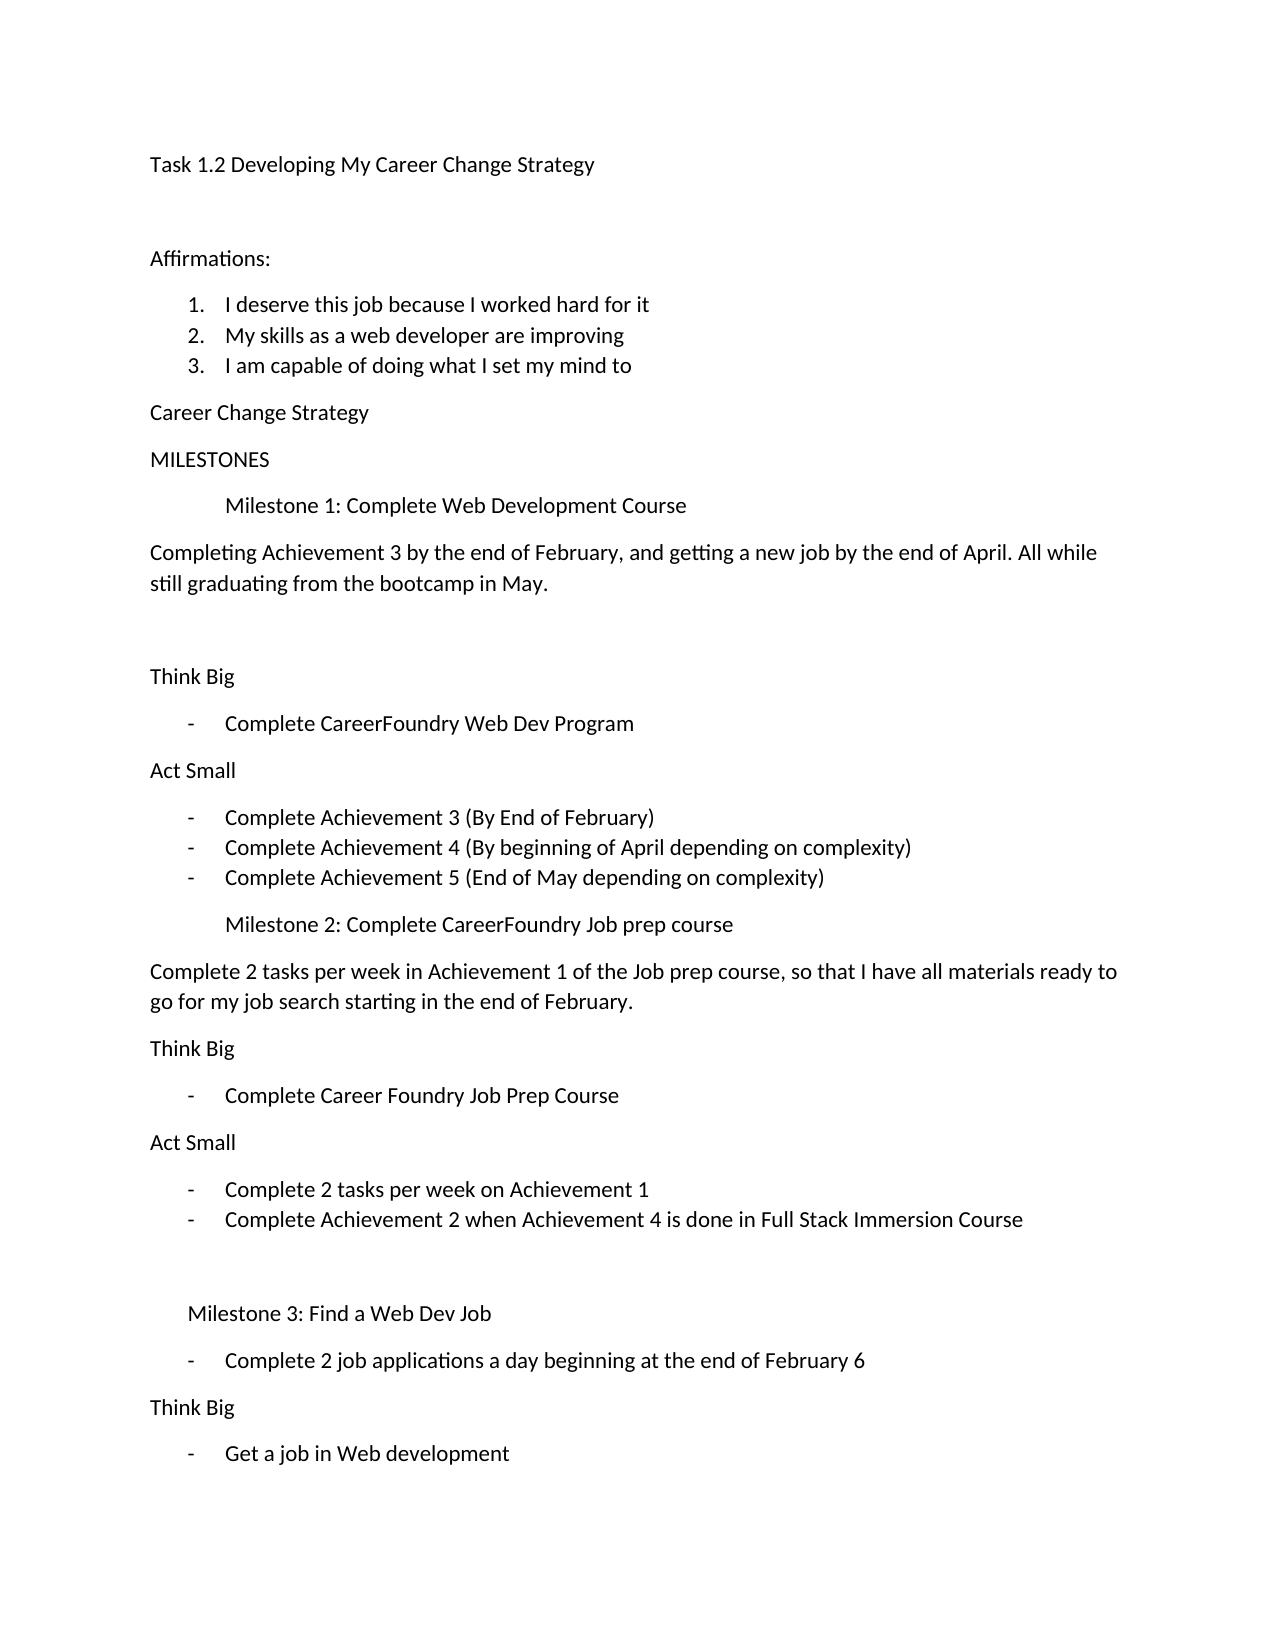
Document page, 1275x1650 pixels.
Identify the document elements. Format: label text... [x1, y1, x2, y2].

text Think Big [150, 1393, 1125, 1421]
list I am capable of doing what I set my mind to [187, 351, 1125, 379]
list Complete Achievement 4 (By beginning of April depending on complexity) [187, 833, 1125, 861]
list My skills as a web developer are improving [187, 321, 1125, 349]
list Complete Achievement 2 when Achievement 4 is done in Full Stack Immersion Course [187, 1205, 1125, 1233]
text Career Change Strategy [150, 398, 1125, 426]
list I deserve this job because I worked hard for it [187, 291, 1125, 319]
text Affirmations: [150, 244, 1125, 272]
text Milestone 3: Find a Web Dev Job [187, 1299, 1125, 1327]
list Complete Achievement 5 (End of May depending on complexity) [187, 863, 1125, 892]
text Think Big [150, 662, 1125, 691]
text Milestone 1: Complete Web Development Course [150, 492, 1125, 520]
text Task 1.2 Developing My Career Change Strategy [150, 150, 1125, 178]
list Complete CareerFoundry Web Dev Program [187, 709, 1125, 737]
text Act Small [150, 756, 1125, 784]
list Complete Career Foundry Job Prep Course [187, 1081, 1125, 1109]
text Think Big [150, 1034, 1125, 1062]
text Completing Achievement 3 by the end of February, and getting a new job by the end of April. All while still graduating from the bootcamp in May. [150, 538, 1125, 597]
list Complete 2 tasks per week on Achievement 1 [187, 1175, 1125, 1203]
text MILESTONES [150, 445, 1125, 473]
list Complete 2 job applications a day beginning at the end of February 6 [187, 1346, 1125, 1374]
text Milestone 2: Complete CareerFoundry Job prep course [225, 910, 1125, 938]
text Act Small [150, 1128, 1125, 1156]
text Complete 2 tasks per week in Achievement 1 of the Job prep course, so that I have all materials ready to go for my job search starting in the end of February. [150, 957, 1125, 1016]
list Complete Achievement 3 (By End of February) [187, 803, 1125, 831]
list Get a job in Web development [187, 1439, 1125, 1468]
